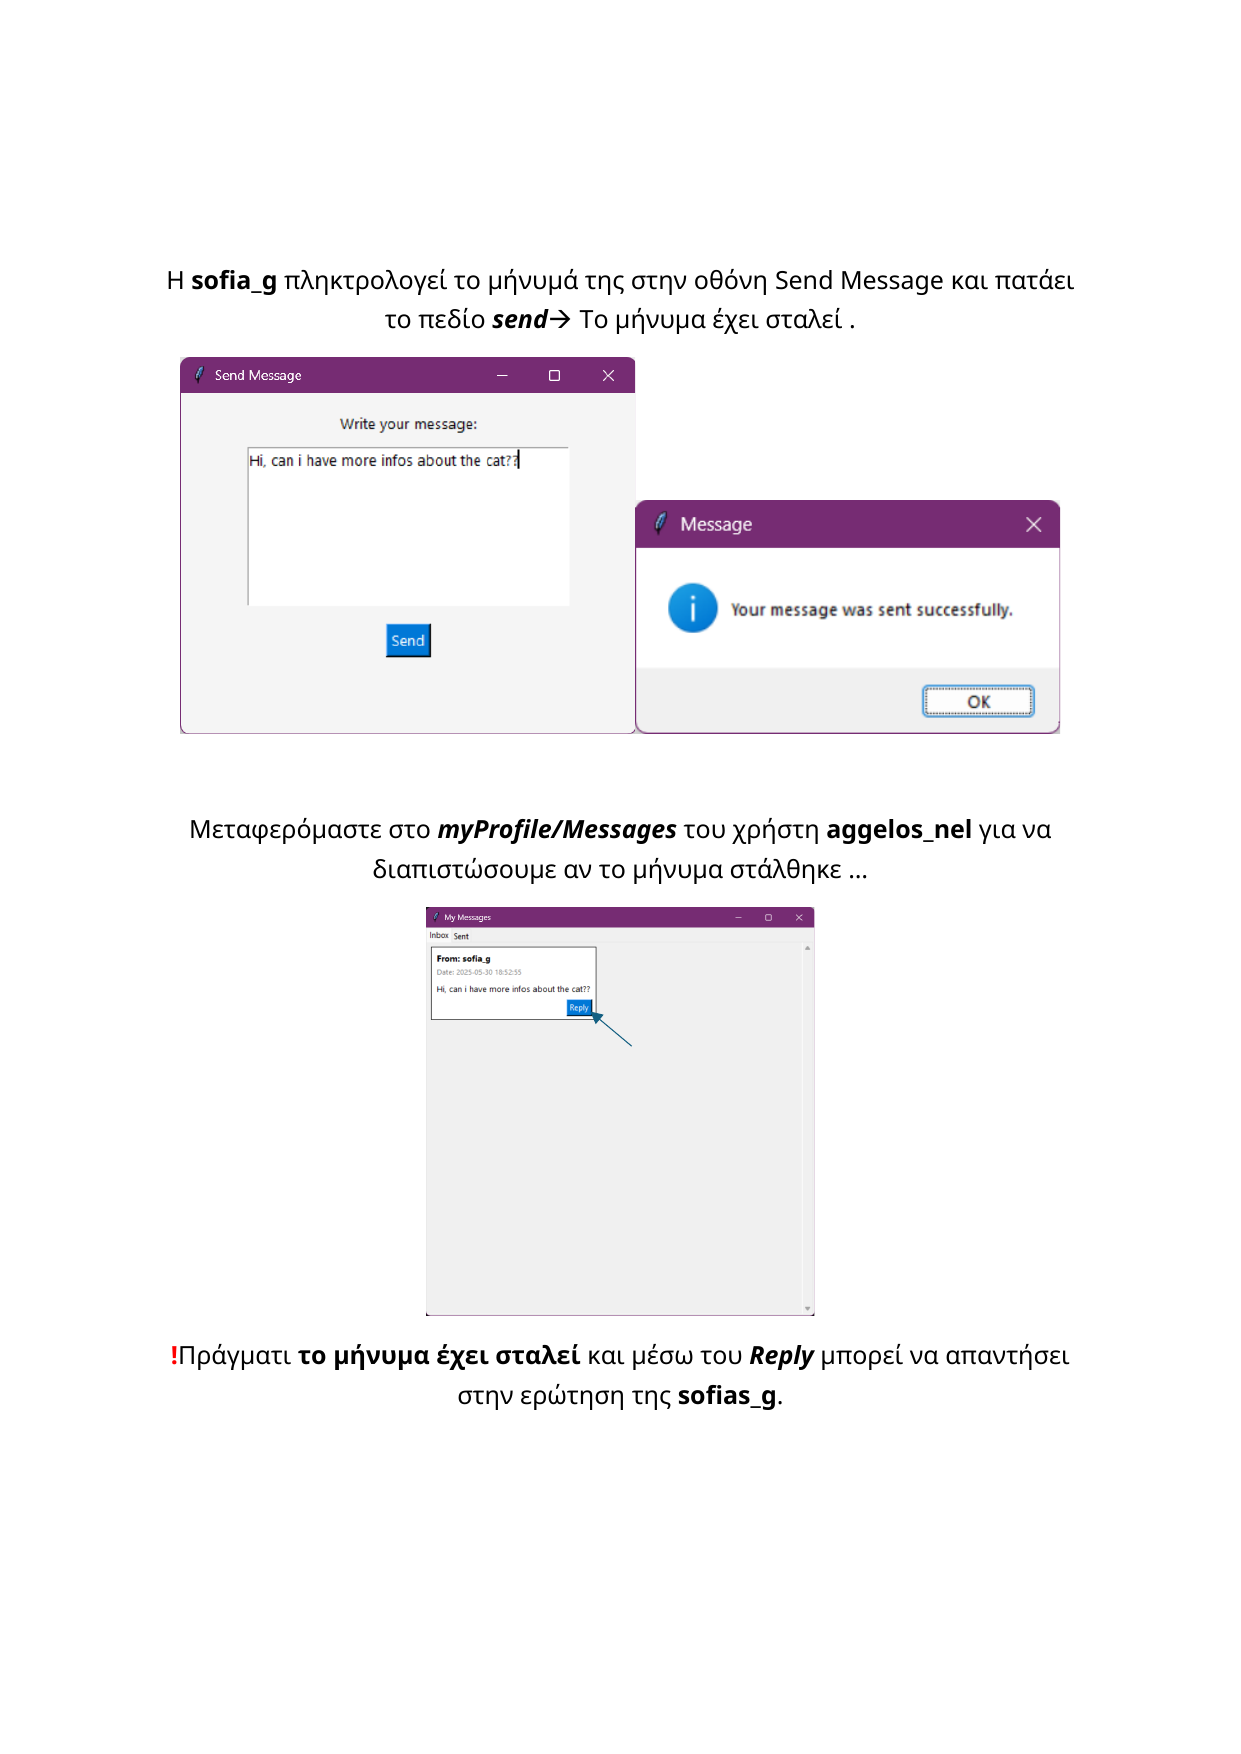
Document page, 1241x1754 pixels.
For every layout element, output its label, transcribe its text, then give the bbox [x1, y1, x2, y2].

text Μεταφερόμαστε στο myProfile/Messages του χρήστη aggelos_nel για να διαπιστώσουμε αν το μήνυμα στάλθηκε … [150, 812, 1090, 886]
picture [180, 357, 1060, 734]
picture [426, 907, 815, 1316]
text H sofia_g πληκτρολογεί το μήνυμά της στην οθόνη Send Message και πατάει το πεδίο send To μήνυμα έχει σταλεί . [150, 262, 1090, 336]
text !Πράγματι το μήνυμα έχει σταλεί και μέσω του Reply μπορεί να απαντήσει στην ερώτηση της sofias_g. [150, 1338, 1090, 1411]
